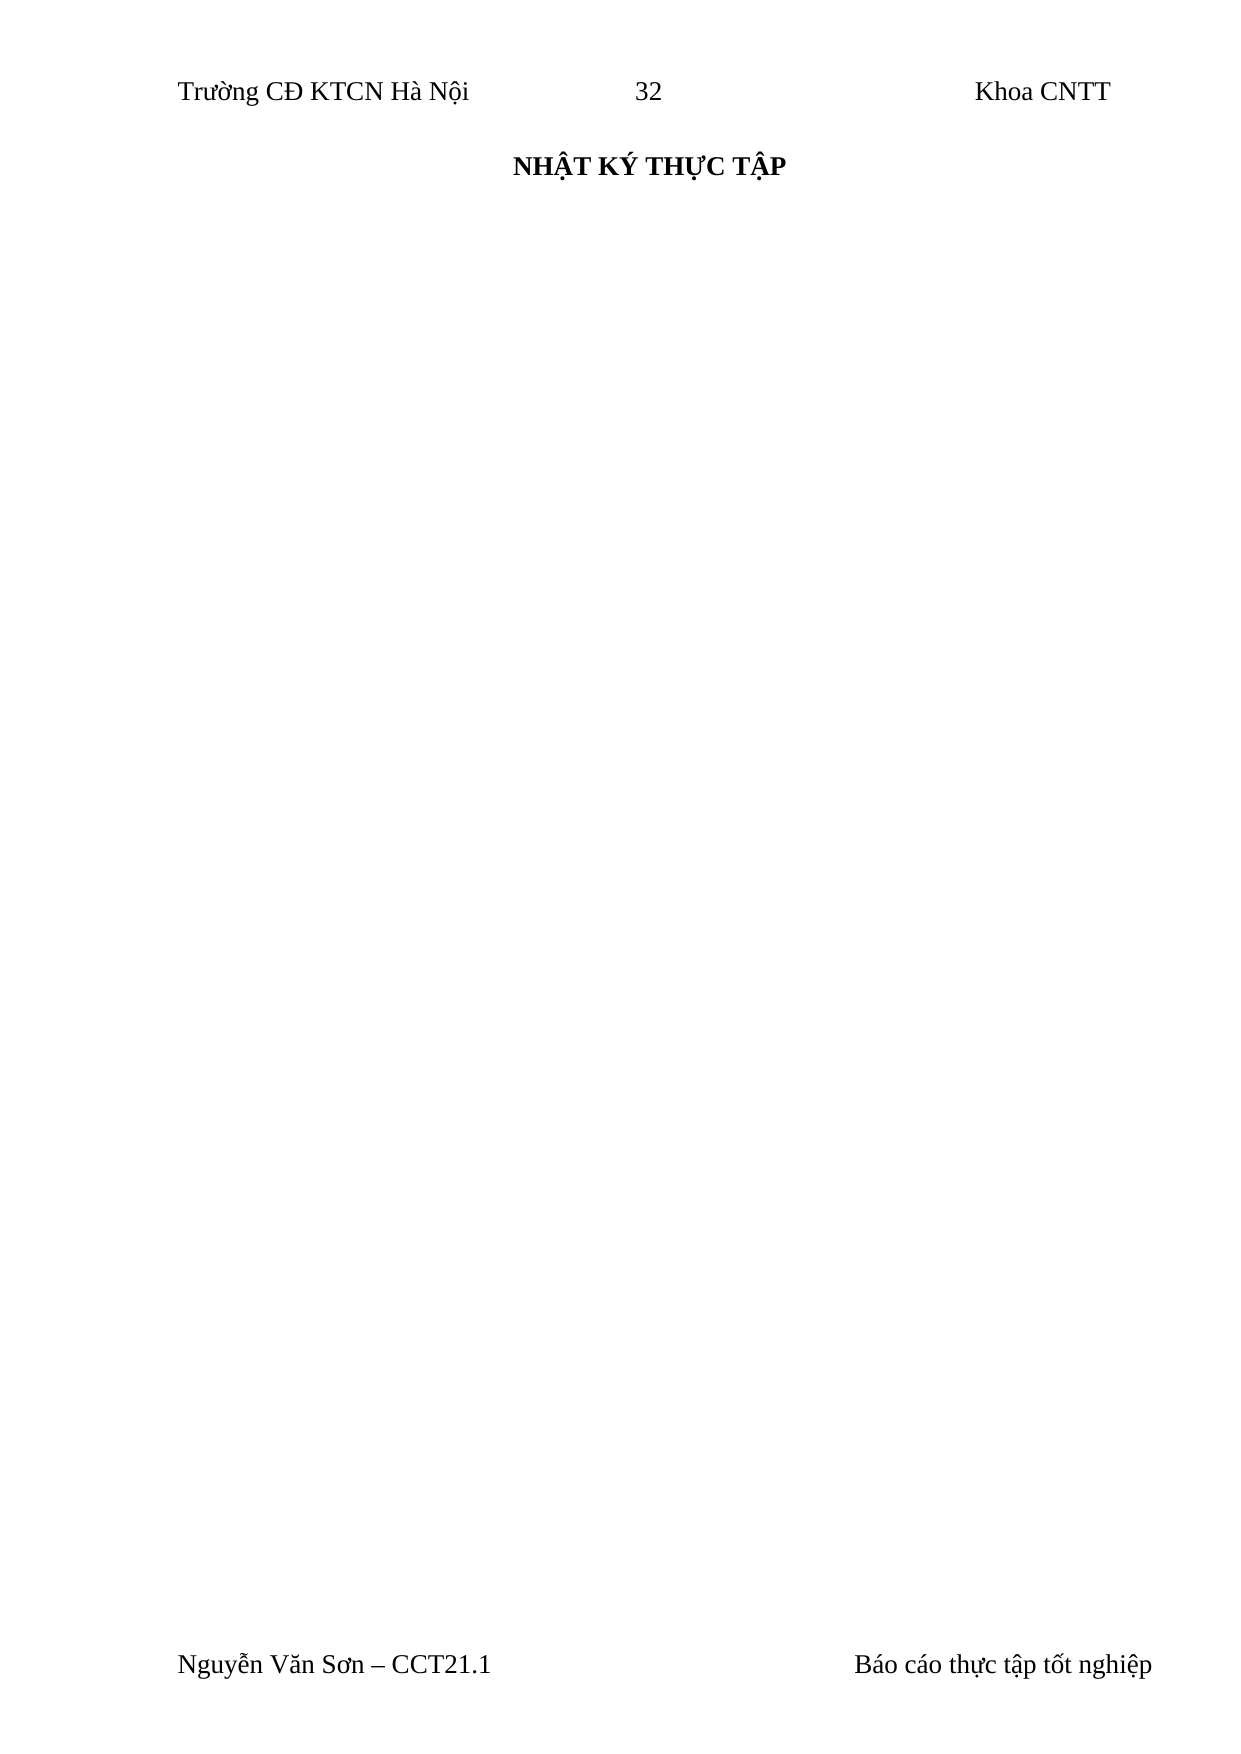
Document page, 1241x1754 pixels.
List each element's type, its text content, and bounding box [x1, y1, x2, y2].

subtitle NHẬT KÝ THỰC TẬP [177, 150, 1122, 181]
